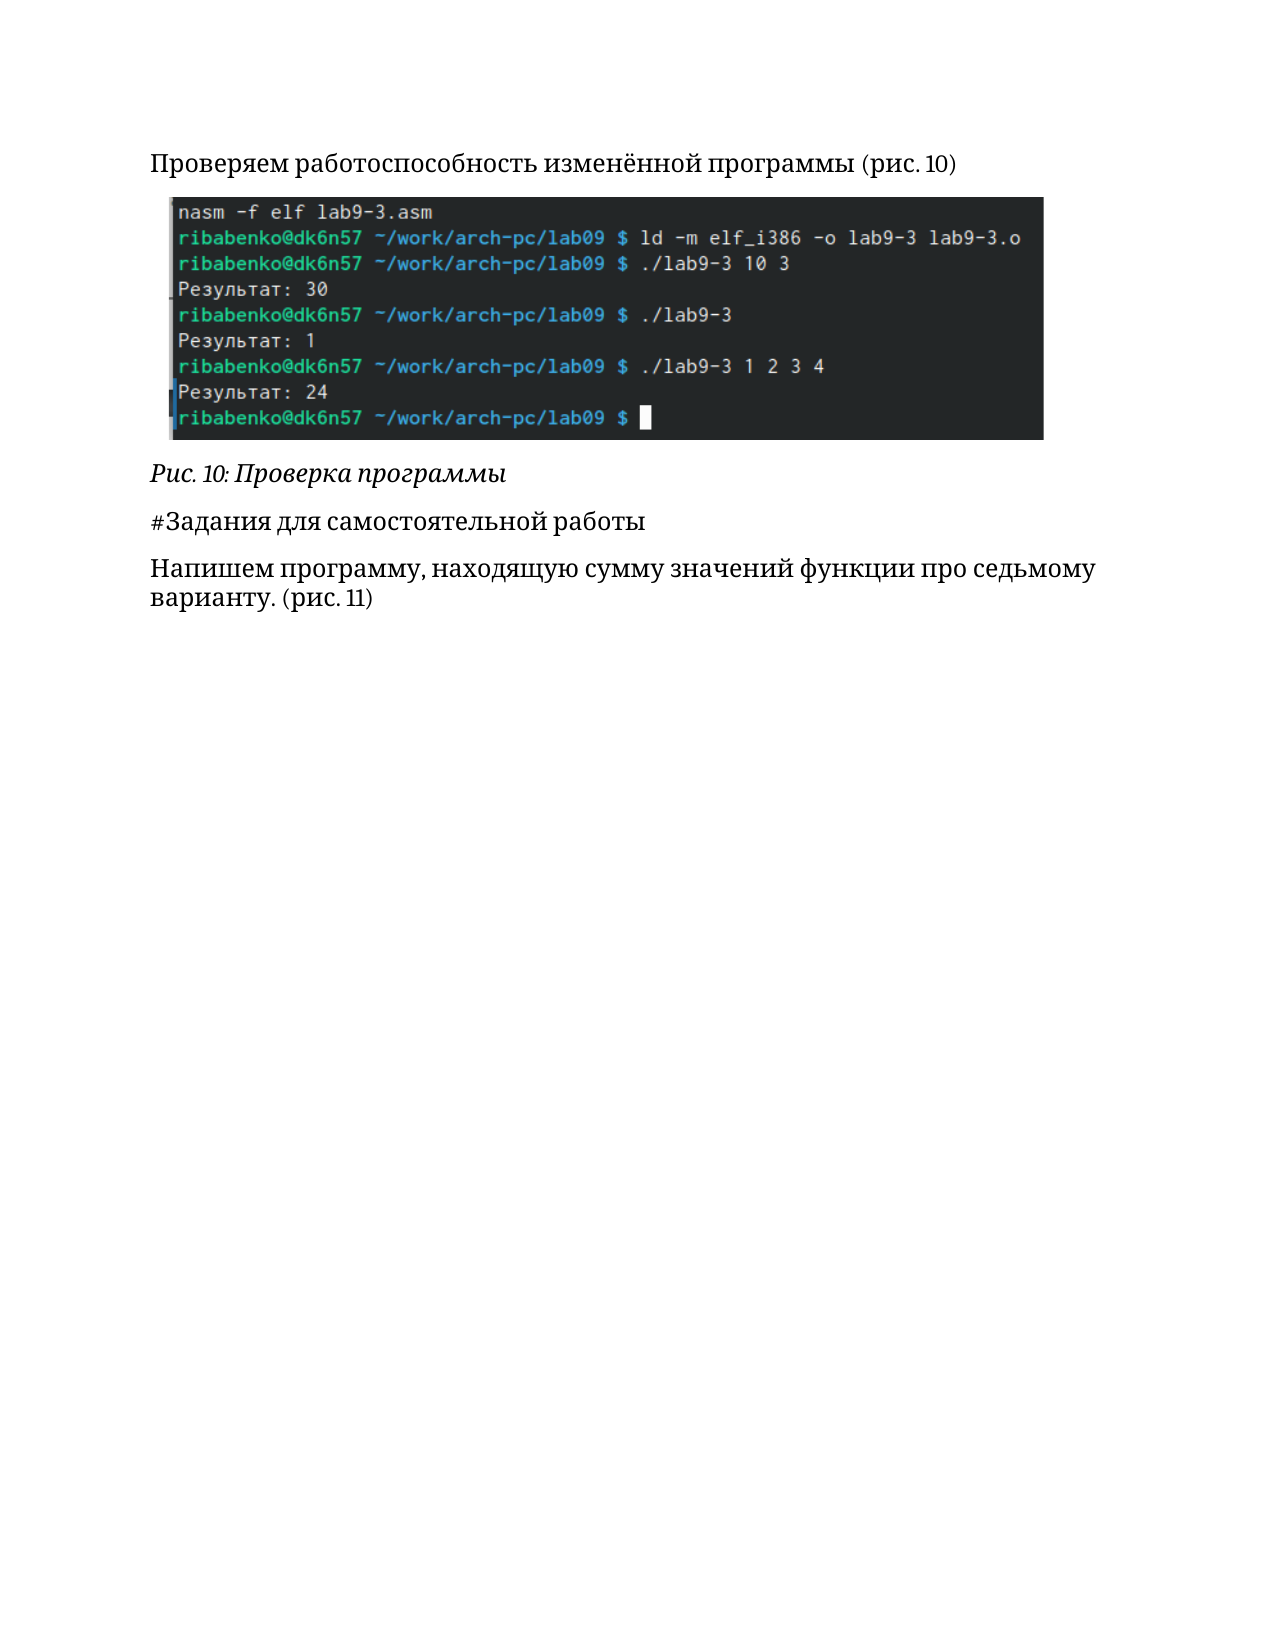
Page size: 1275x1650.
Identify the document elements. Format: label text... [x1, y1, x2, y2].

text Проверяем работоспособность изменённой программы (рис. 10) [150, 150, 1125, 179]
picture [168, 197, 1044, 440]
text Рис. 10: Проверка программы [150, 460, 1125, 489]
text Напишем программу, находящую сумму значений функции про седьмому варианту. (рис. 11) [150, 555, 1125, 613]
text #Задания для самостоятельной работы [150, 508, 1125, 537]
